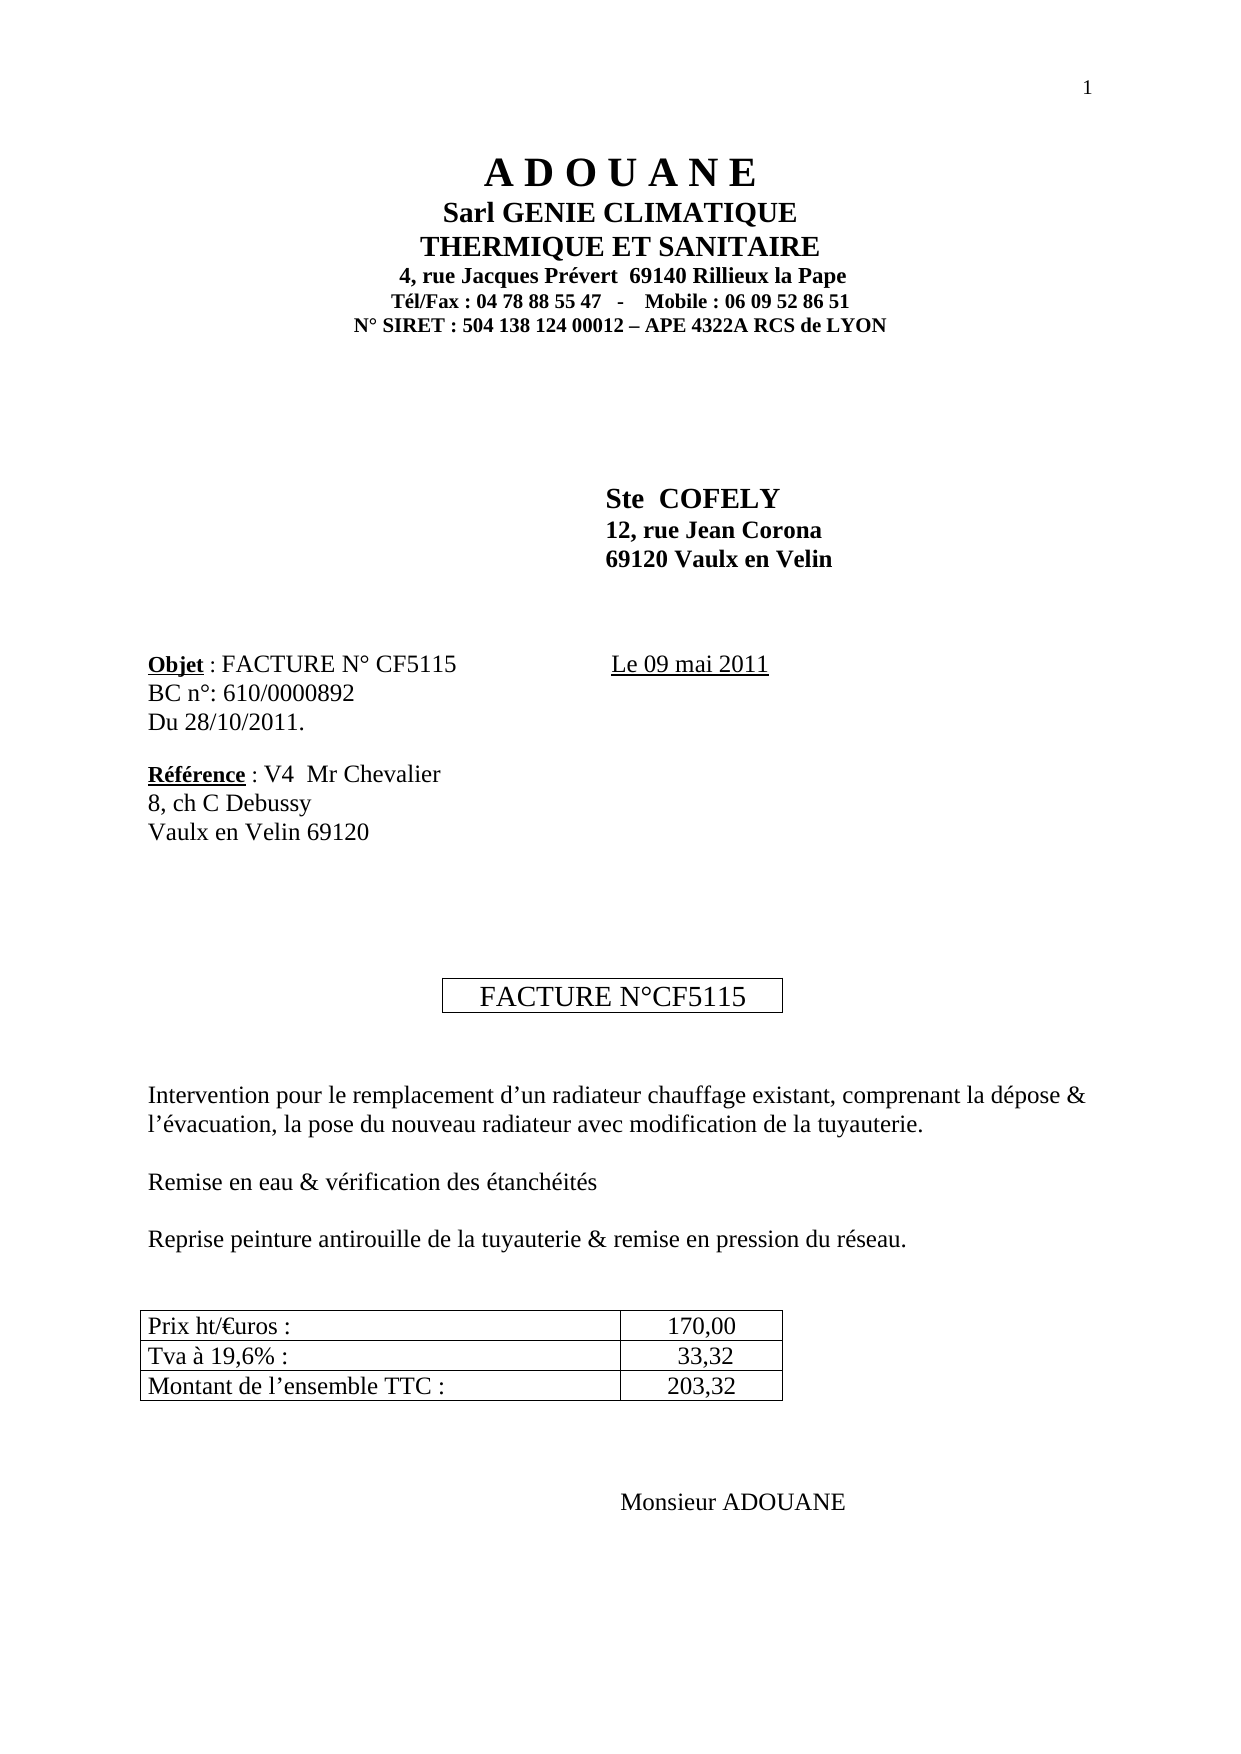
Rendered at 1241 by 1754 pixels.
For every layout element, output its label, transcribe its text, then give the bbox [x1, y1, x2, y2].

table_cell Tva à 19,6% : [141, 1341, 620, 1370]
text Objet : FACTURE N° CF5115 Le 09 mai 2011 [148, 649, 1093, 678]
text Vaulx en Velin 69120 [148, 817, 1093, 846]
text 12, rue Jean Corona [148, 515, 1093, 544]
text Référence : V4 Mr Chevalier [148, 759, 1093, 788]
text Sarl GENIE CLIMATIQUE [148, 196, 1093, 229]
text Tél/Fax : 04 78 88 55 47 - Mobile : 06 09 52 86 51 [148, 289, 1093, 313]
table_cell 203,32 [621, 1371, 782, 1400]
text Monsieur ADOUANE [148, 1487, 1093, 1516]
text BC n°: 610/0000892 [148, 678, 1093, 707]
subtitle Ste COFELY [148, 481, 1093, 515]
table_cell 33,32 [621, 1341, 782, 1370]
table_cell Montant de l’ensemble TTC : [141, 1371, 620, 1400]
text Remise en eau & vérification des étanchéités [148, 1167, 1093, 1195]
text Du 28/10/2011. [148, 707, 1093, 736]
subtitle N° SIRET : 504 138 124 00012 – APE 4322A RCS de LYON [148, 313, 1093, 337]
subtitle THERMIQUE ET SANITAIRE [148, 229, 1093, 263]
table_header 170,00 [621, 1311, 782, 1340]
table_header FACTURE N°CF5115 [443, 979, 782, 1012]
text 69120 Vaulx en Velin [148, 544, 1093, 572]
text 4, rue Jacques Prévert 69140 Rillieux la Pape [148, 263, 1093, 289]
text Reprise peinture antirouille de la tuyauterie & remise en pression du réseau. [148, 1224, 1093, 1253]
table_header Prix ht/€uros : [141, 1311, 620, 1340]
text Intervention pour le remplacement d’un radiateur chauffage existant, comprenant la dépose & l’évacuation, la pose du nouveau radiateur avec modification de la tuyauterie. [148, 1080, 1093, 1138]
text 8, ch C Debussy [148, 788, 1093, 817]
title A D O U A N E [148, 148, 1093, 196]
